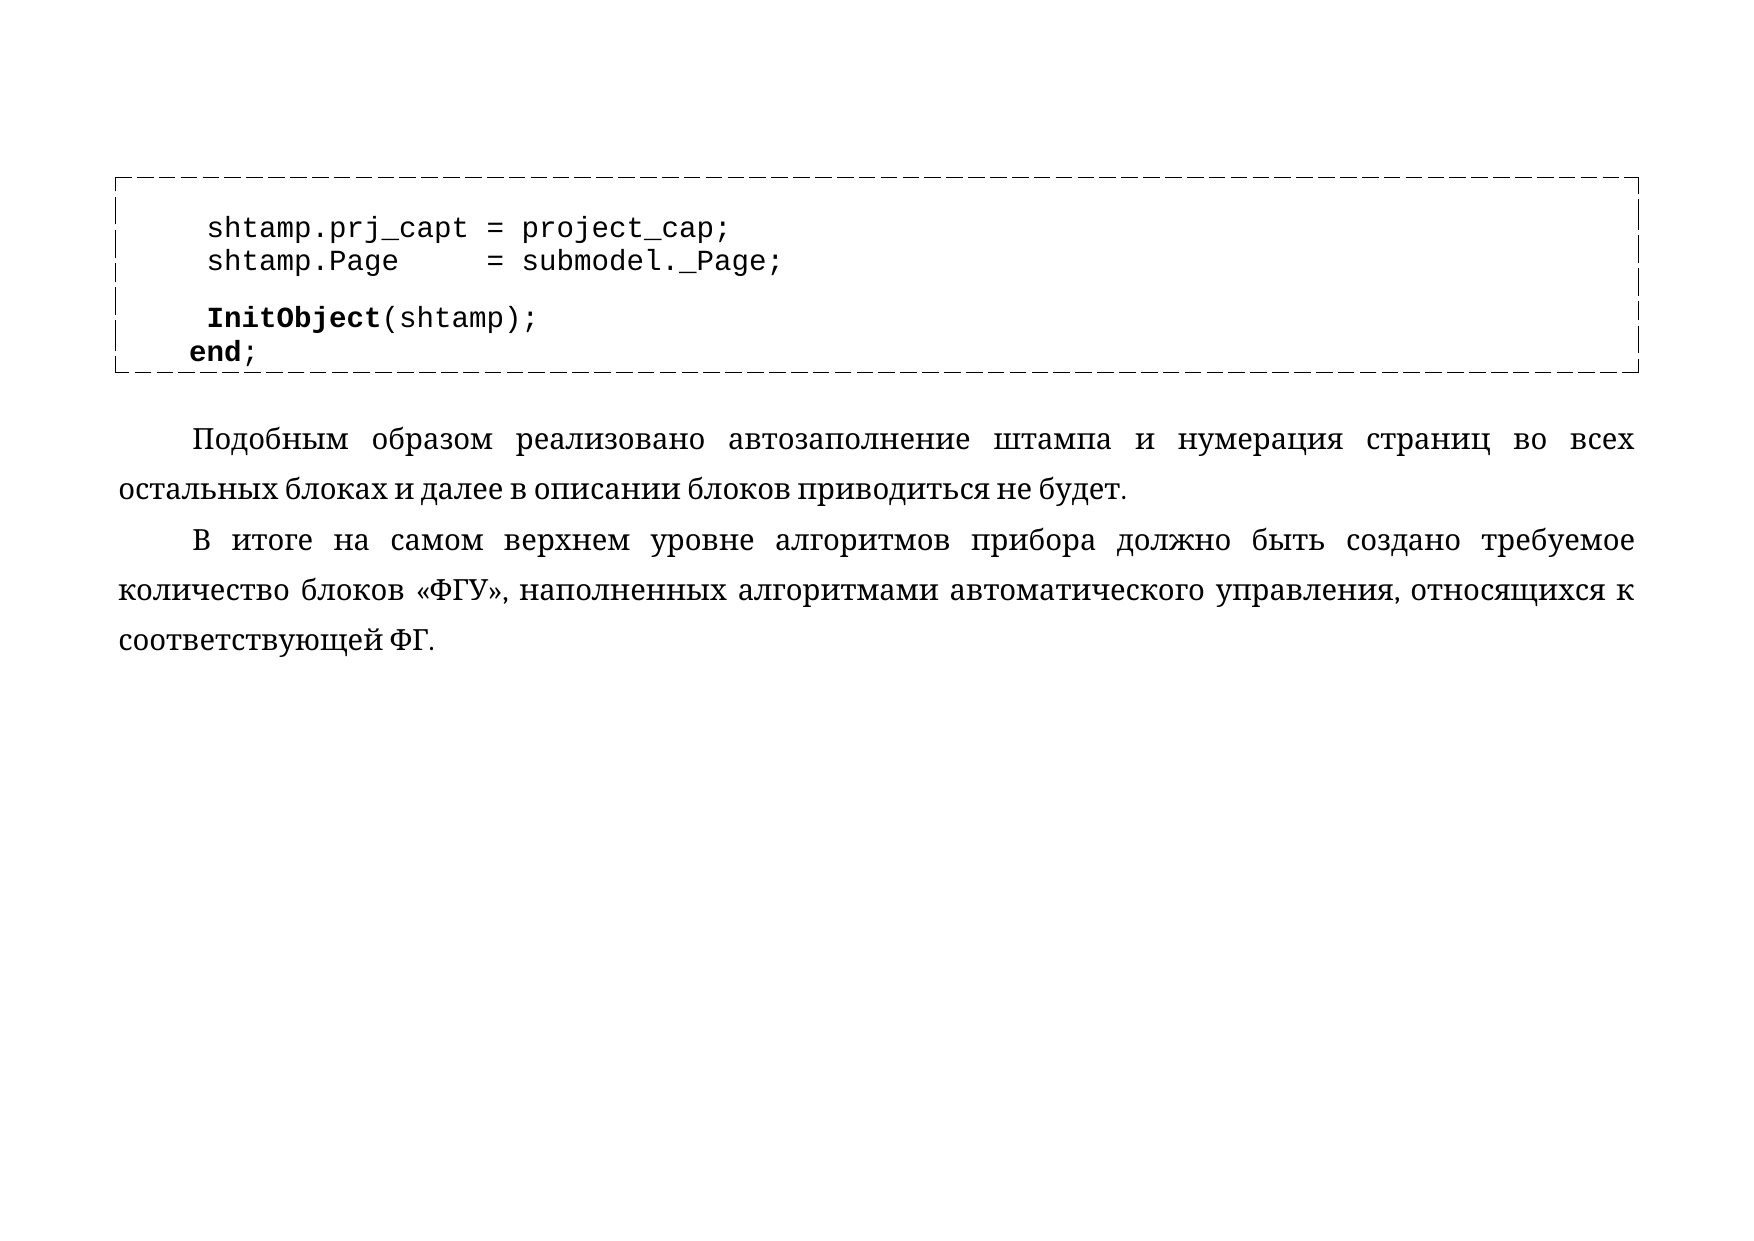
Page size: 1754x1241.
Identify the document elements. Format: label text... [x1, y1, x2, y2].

text Подобным образом реализовано автозаполнение штампа и нумерация страниц во всех остальных блоках и далее в описании блоков приводиться не будет. [118, 423, 1636, 507]
text В итоге на самом верхнем уровне алгоритмов прибора должно быть создано требуемое количество блоков «ФГУ», наполненных алгоритмами автоматического управления, относящихся к соответствующей ФГ. [118, 524, 1636, 658]
text shtamp.Page = submodel._Page; [118, 246, 1636, 279]
text end; [115, 333, 1639, 373]
text shtamp.prj_capt = project_cap; [118, 213, 1636, 246]
text InitObject(shtamp); [118, 304, 1636, 333]
